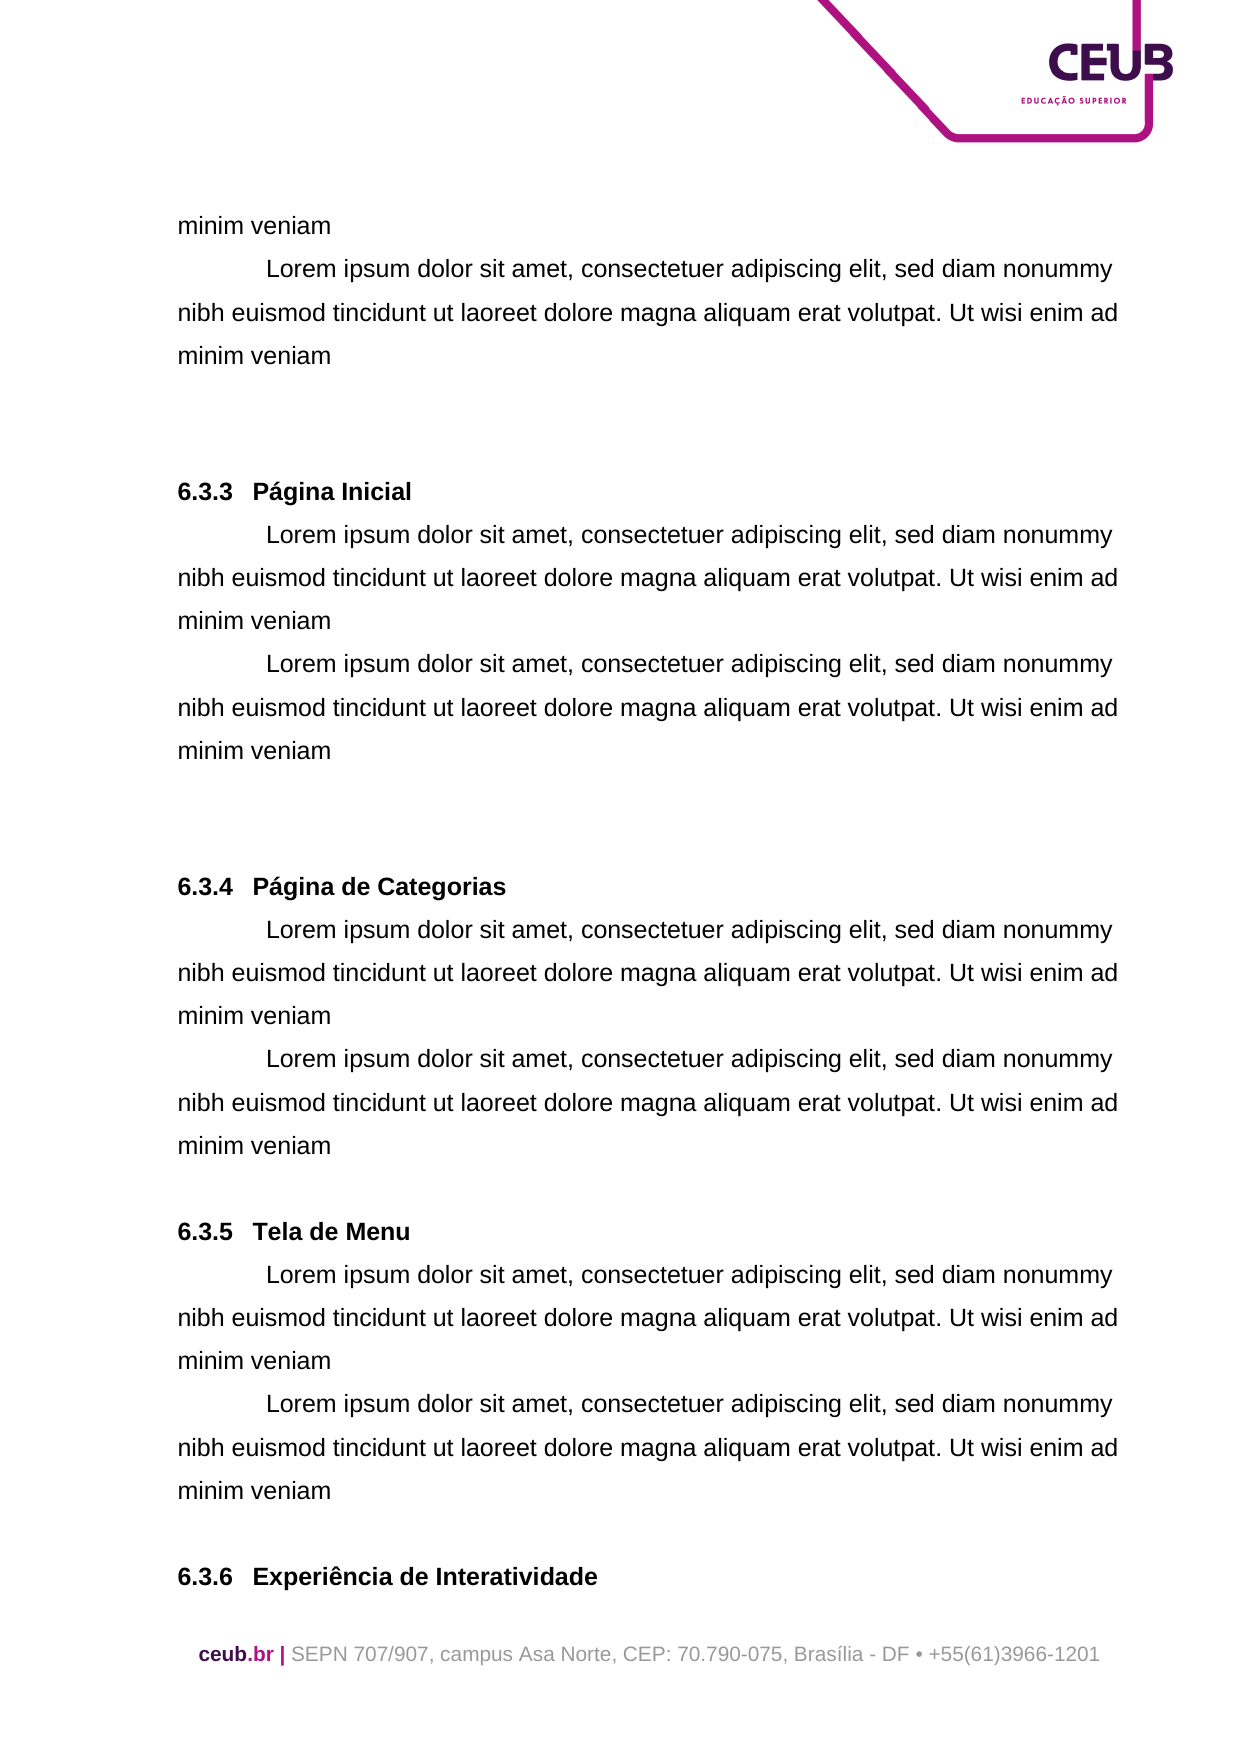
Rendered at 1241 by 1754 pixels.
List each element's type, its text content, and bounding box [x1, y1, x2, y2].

subtitle Tela de Menu [177, 1217, 1122, 1246]
text minim veniam [177, 736, 1122, 764]
subtitle Página de Categorias [177, 872, 1122, 901]
text minim veniam [177, 1131, 1122, 1159]
text minim veniam [177, 177, 1122, 240]
text minim veniam [177, 341, 1122, 369]
subtitle Experiência de Interatividade [177, 1562, 1122, 1591]
text minim veniam [177, 1001, 1122, 1030]
picture [0, 0, 1239, 179]
subtitle Página Inicial [177, 477, 1122, 506]
text minim veniam [177, 1476, 1122, 1504]
text minim veniam [177, 1346, 1122, 1375]
text minim veniam [177, 606, 1122, 635]
